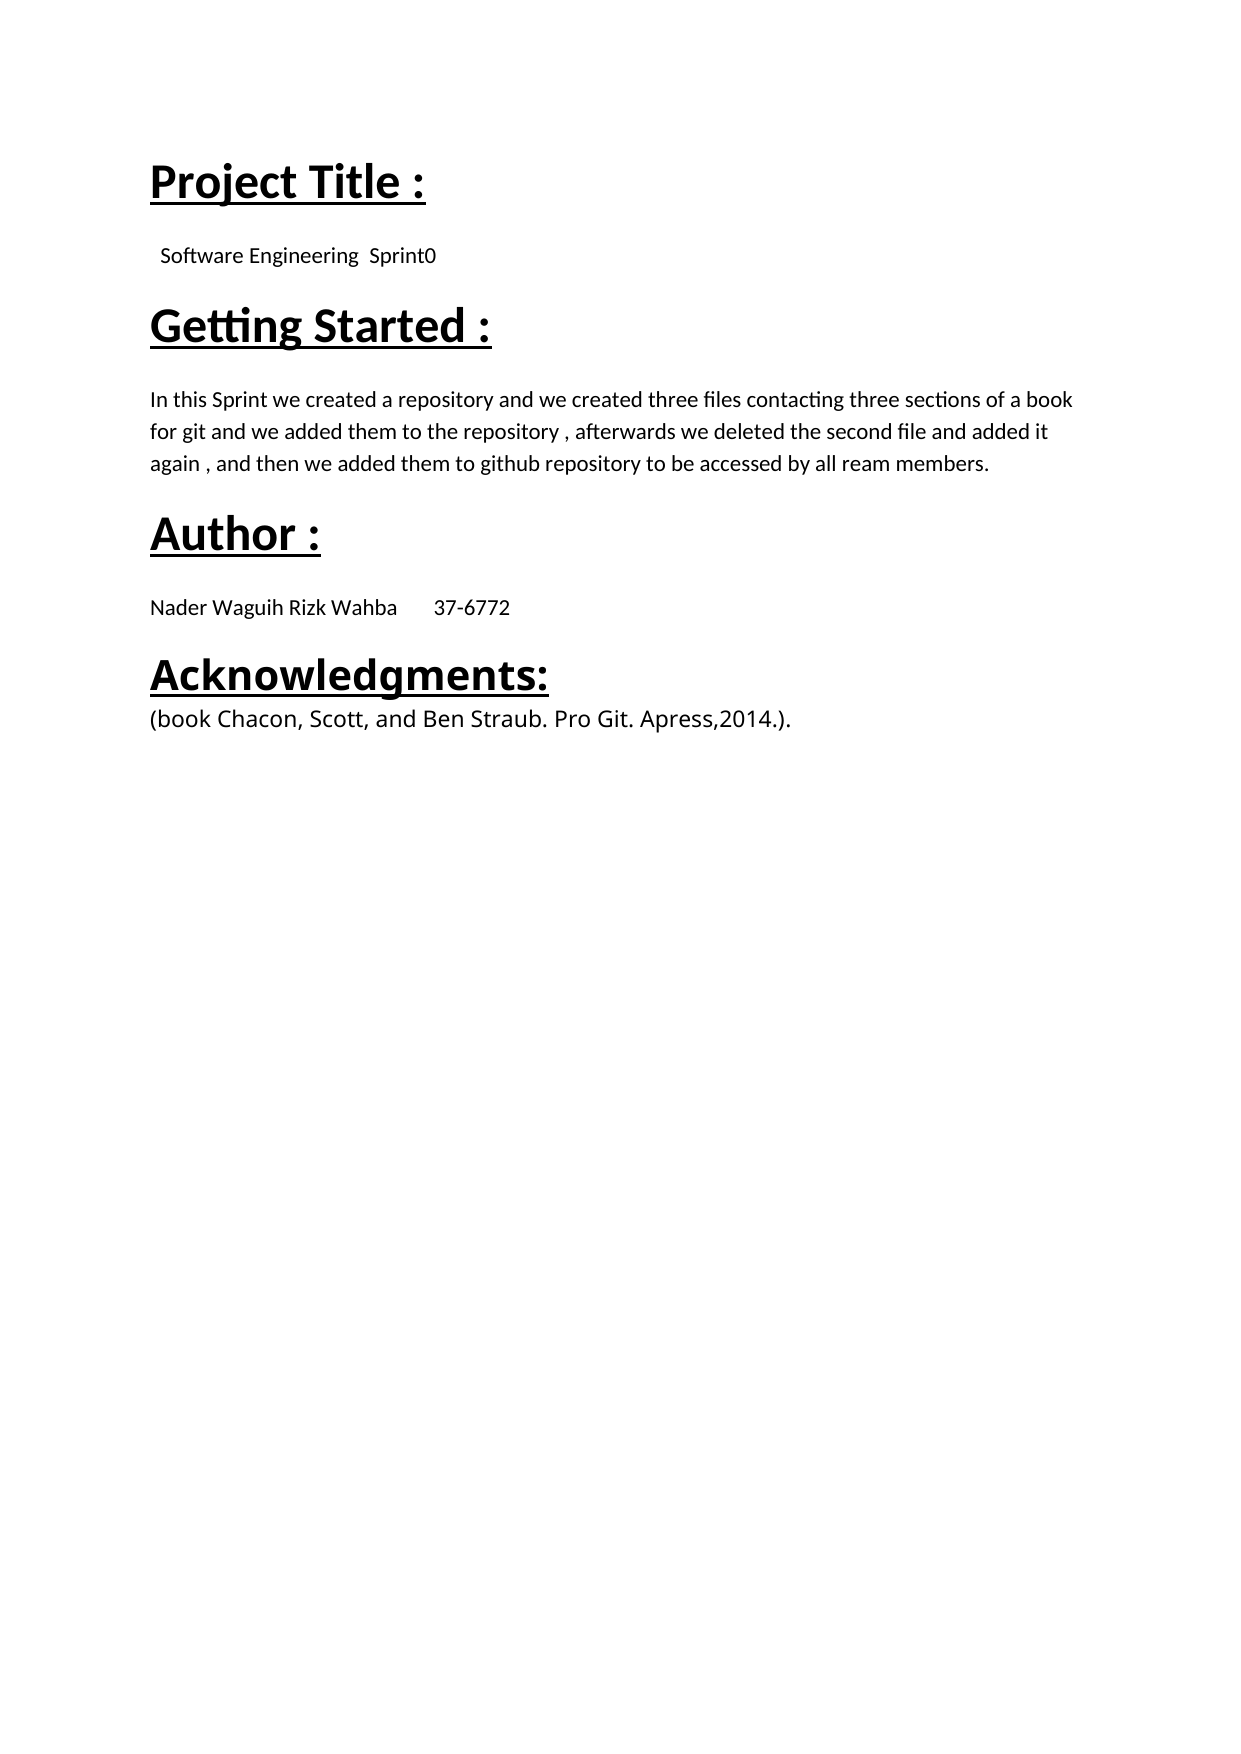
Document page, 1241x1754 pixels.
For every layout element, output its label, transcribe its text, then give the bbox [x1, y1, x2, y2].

text Software Engineering Sprint0 [150, 241, 1090, 269]
text (book Chacon, Scott, and Ben Straub. Pro Git. Apress,2014.). [150, 703, 1090, 734]
text Author : [150, 502, 1090, 563]
text Project Title : [150, 150, 1090, 211]
text Acknowledgments: [150, 646, 1090, 703]
text Nader Waguih Rizk Wahba 37-6772 [150, 593, 1090, 621]
text Getting Started : [150, 294, 1090, 355]
text In this Sprint we created a repository and we created three files contacting three sections of a book for git and we added them to the repository , afterwards we deleted the second file and added it again , and then we added them to github repository to be accessed by all ream members. [150, 385, 1090, 477]
